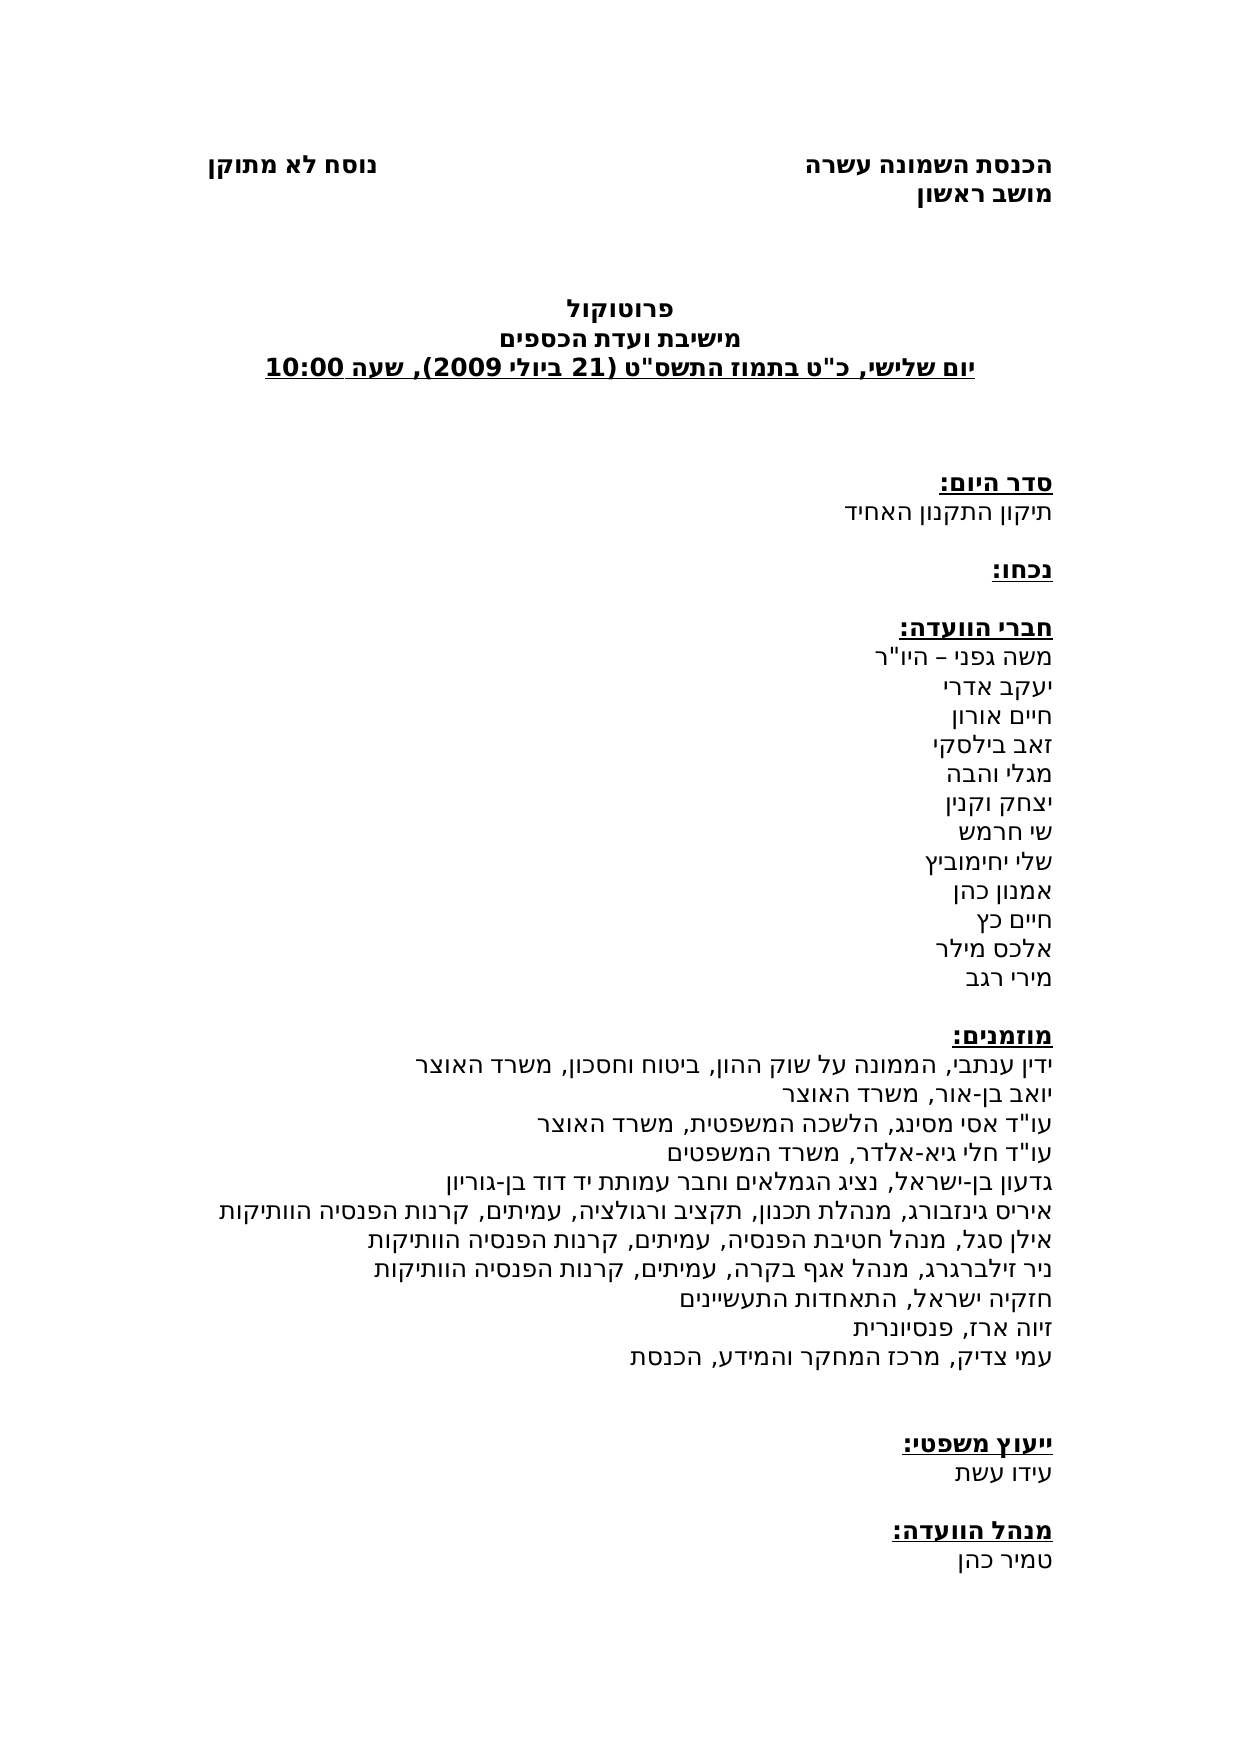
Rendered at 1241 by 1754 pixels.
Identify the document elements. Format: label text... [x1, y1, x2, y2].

text יצחק וקנין [187, 788, 1053, 817]
text גדעון בן-ישראל, נציג הגמלאים וחבר עמותת יד דוד בן-גוריון [187, 1167, 1053, 1196]
text טמיר כהן [187, 1545, 1053, 1574]
text שי חרמש [187, 817, 1053, 847]
text אלכס מילר [187, 934, 1053, 963]
subtitle יום שלישי, כ"ט בתמוז התשס"ט (21 ביולי 2009), שעה 10:00 [187, 353, 1053, 382]
text ניר זילברגרג, מנהל אגף בקרה, עמיתים, קרנות הפנסיה הוותיקות [187, 1254, 1053, 1284]
text מירי רגב [187, 963, 1053, 992]
text משה גפני – היו"ר [187, 642, 1053, 672]
text עמי צדיק, מרכז המחקר והמידע, הכנסת [187, 1342, 1053, 1371]
text מישיבת ועדת הכספים [187, 324, 1053, 353]
text אילן סגל, מנהל חטיבת הפנסיה, עמיתים, קרנות הפנסיה הוותיקות [187, 1225, 1053, 1254]
text נכחו: [187, 555, 1053, 584]
text יואב בן-אור, משרד האוצר [187, 1079, 1053, 1109]
text חזקיה ישראל, התאחדות התעשיינים [187, 1284, 1053, 1313]
text חברי הוועדה: [187, 613, 1053, 642]
text חיים אורון [187, 701, 1053, 730]
text ידין ענתבי, הממונה על שוק ההון, ביטוח וחסכון, משרד האוצר [187, 1050, 1053, 1079]
text סדר היום: [187, 468, 1053, 497]
text עידו עשת [187, 1458, 1053, 1487]
text מוזמנים: [187, 1021, 1053, 1050]
text זאב בילסקי [187, 730, 1053, 759]
text מושב ראשון [187, 179, 1053, 208]
text איריס גינזבורג, מנהלת תכנון, תקציב ורגולציה, עמיתים, קרנות הפנסיה הוותיקות [187, 1196, 1053, 1225]
text הכנסת השמונה עשרה נוסח לא מתוקן [187, 150, 1053, 179]
text יעקב אדרי [187, 672, 1053, 701]
text שלי יחימוביץ [187, 847, 1053, 876]
text מגלי והבה [187, 759, 1053, 788]
text פרוטוקול [187, 294, 1053, 324]
text ייעוץ משפטי: [187, 1429, 1053, 1458]
text זיוה ארז, פנסיונרית [187, 1313, 1053, 1342]
text עו"ד חלי גיא-אלדר, משרד המשפטים [187, 1138, 1053, 1167]
text עו"ד אסי מסינג, הלשכה המשפטית, משרד האוצר [187, 1109, 1053, 1138]
text אמנון כהן [187, 876, 1053, 905]
text תיקון התקנון האחיד [187, 497, 1053, 527]
text חיים כץ [187, 905, 1053, 934]
text מנהל הוועדה: [187, 1516, 1053, 1545]
